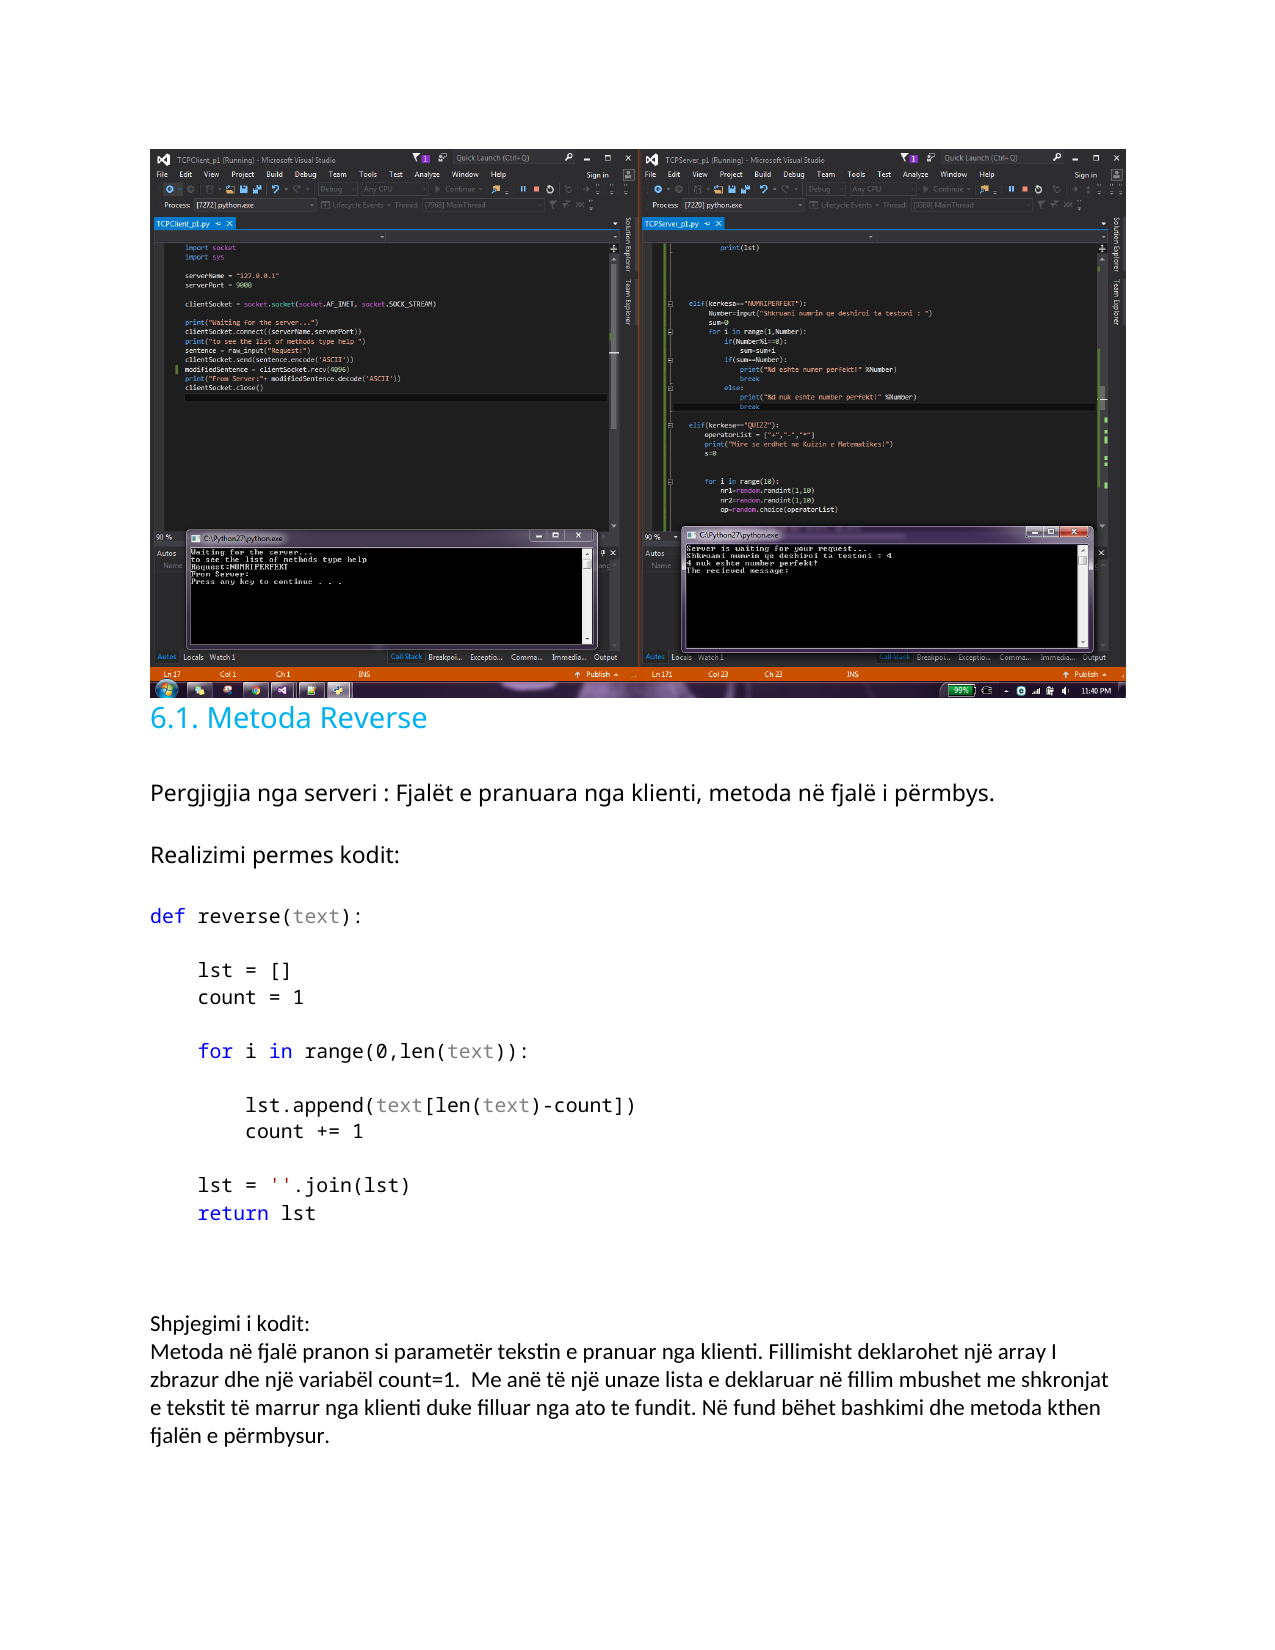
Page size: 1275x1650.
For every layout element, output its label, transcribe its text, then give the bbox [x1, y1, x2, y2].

text Metoda në fjalë pranon si parametër tekstin e pranuar nga klienti. Fillimisht deklarohet një array I zbrazur dhe një variabël count=1. Me anë të një unaze lista e deklaruar në fillim mbushet me shkronjat e tekstit të marrur nga klienti duke filluar nga ato te fundit. Në fund bëhet bashkimi dhe metoda kthen fjalën e përmbysur. [150, 1337, 1125, 1449]
text count = 1 [150, 983, 1125, 1010]
text def reverse(text): [150, 902, 1125, 929]
text lst = [] [150, 956, 1125, 983]
text for i in range(0,len(text)): [150, 1037, 1125, 1064]
text Pergjigjia nga serveri : Fjalët e pranuara nga klienti, metoda në fjalë i përmbys. [150, 777, 1125, 808]
text return lst [150, 1199, 1125, 1226]
text Realizimi permes kodit: [150, 839, 1125, 871]
text 6.1. Metoda Reverse [150, 698, 1125, 737]
text count += 1 [150, 1118, 1125, 1145]
picture [150, 149, 1126, 698]
text Shpjegimi i kodit: [150, 1309, 1125, 1337]
text lst.append(text[len(text)-count]) [150, 1091, 1125, 1118]
text lst = ''.join(lst) [150, 1172, 1125, 1199]
